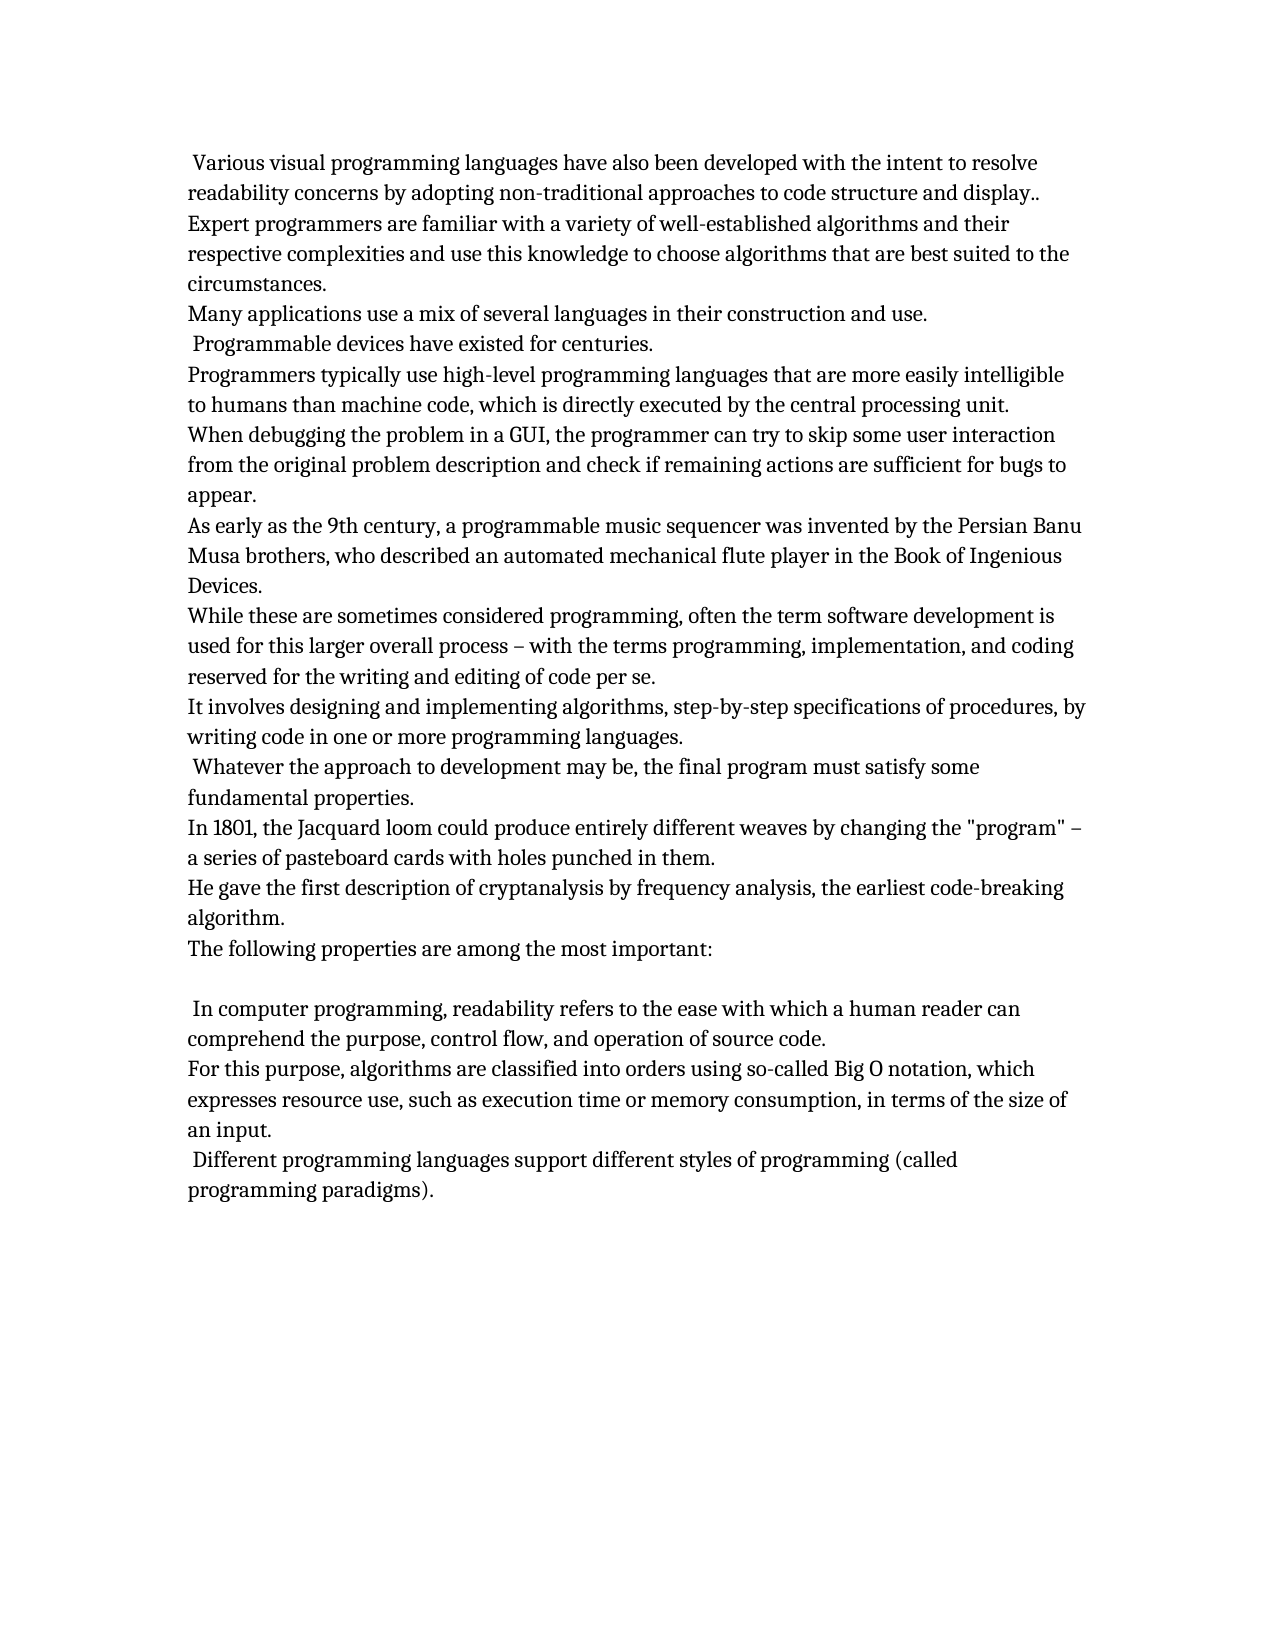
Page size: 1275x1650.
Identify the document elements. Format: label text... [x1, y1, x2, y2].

text Various visual programming languages have also been developed with the intent to resolve readability concerns by adopting non-traditional approaches to code structure and display.. Expert programmers are familiar with a variety of well-established algorithms and their respective complexities and use this knowledge to choose algorithms that are best suited to the circumstances. Many applications use a mix of several languages in their construction and use. Programmable devices have existed for centuries. Programmers typically use high-level programming languages that are more easily intelligible to humans than machine code, which is directly executed by the central processing unit. When debugging the problem in a GUI, the programmer can try to skip some user interaction from the original problem description and check if remaining actions are sufficient for bugs to appear. As early as the 9th century, a programmable music sequencer was invented by the Persian Banu Musa brothers, who described an automated mechanical flute player in the Book of Ingenious Devices. While these are sometimes considered programming, often the term software development is used for this larger overall process – with the terms programming, implementation, and coding reserved for the writing and editing of code per se. It involves designing and implementing algorithms, step-by-step specifications of procedures, by writing code in one or more programming languages. Whatever the approach to development may be, the final program must satisfy some fundamental properties. In 1801, the Jacquard loom could produce entirely different weaves by changing the "program" – a series of pasteboard cards with holes punched in them. He gave the first description of cryptanalysis by frequency analysis, the earliest code-breaking algorithm. The following properties are among the most important: In computer programming, readability refers to the ease with which a human reader can comprehend the purpose, control flow, and operation of source code. For this purpose, algorithms are classified into orders using so-called Big O notation, which expresses resource use, such as execution time or memory consumption, in terms of the size of an input. Different programming languages support different styles of programming (called programming paradigms). [187, 150, 1087, 1203]
